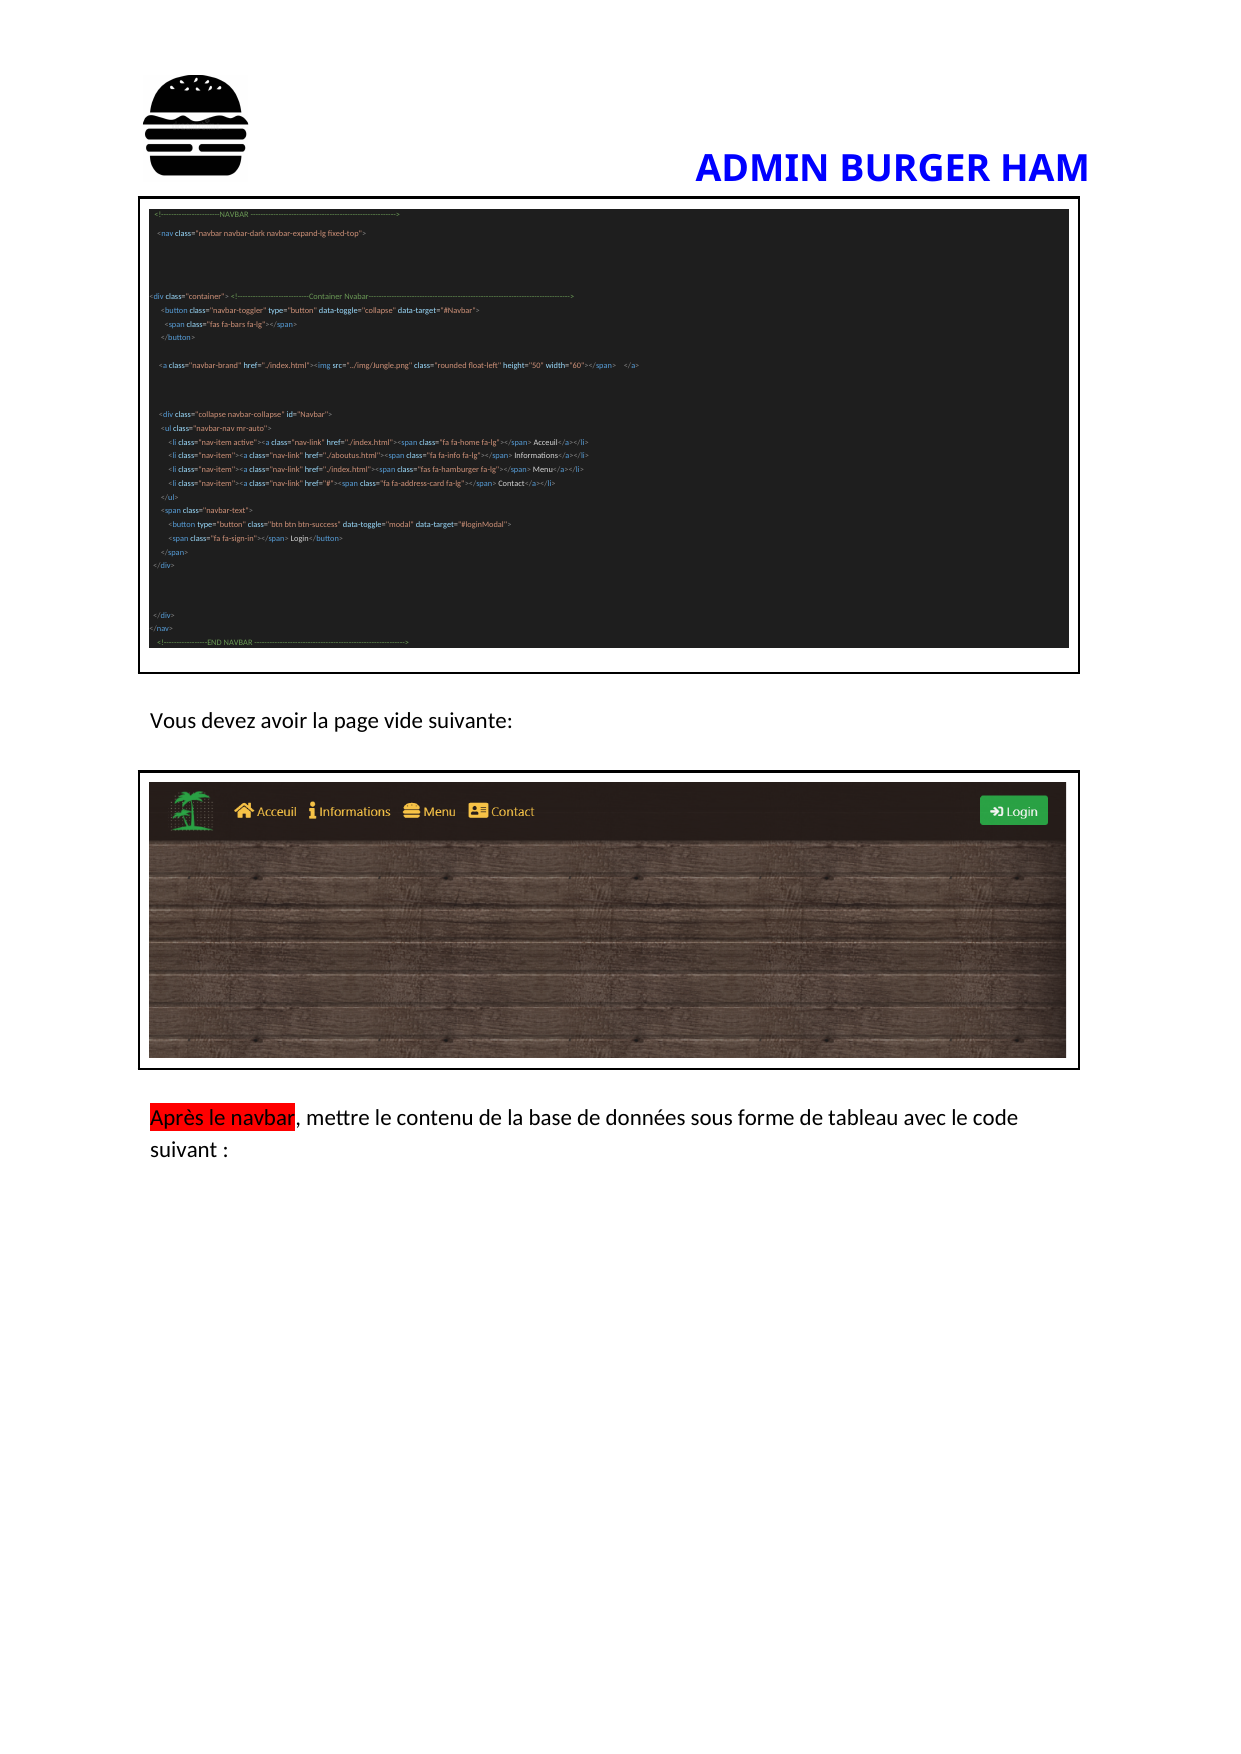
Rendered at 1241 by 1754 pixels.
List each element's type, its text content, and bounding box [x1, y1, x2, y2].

table_header <!-----------------------NAVBAR ---------------------------------------------------------> <nav class="navbar navbar-dark navbar-expand-lg fixed-top"> <div class="container"> <!----------------------------Container Nvabar-------------------------------------------------------------------------------> <button class="navbar-toggler" type="button" data-toggle="collapse" data-target="#Navbar"> <span class="fas fa-bars fa-lg"></span> </button> <a class="navbar-brand" href="./index.html"><img src="../img/Jungle.png" class="rounded float-left" height="50" width="60"></span> </a> <div class="collapse navbar-collapse" id="Navbar"> <ul class="navbar-nav mr-auto"> <li class="nav-item active"><a class="nav-link" href="./index.html"><span class="fa fa-home fa-lg"></span> Acceuil</a></li> <li class="nav-item"><a class="nav-link" href="./aboutus.html"><span class="fa fa-info fa-lg"></span> Informations</a></li> <li class="nav-item"><a class="nav-link" href="./index.html"><span class="fas fa-hamburger fa-lg"></span> Menu</a></li> <li class="nav-item"><a class="nav-link" href="#"><span class="fa fa-address-card fa-lg"></span> Contact</a></li> </ul> <span class="navbar-text"> <button type="button" class="btn btn btn-success" data-toggle="modal" data-target="#loginModal"> <span class="fa fa-sign-in"></span> Login</button> </span> </div> </div> </nav> <!-----------------END NAVBAR -----------------------------------------------------------> [140, 199, 1078, 672]
text Après le navbar, mettre le contenu de la base de données sous forme de tableau avec le code suivant : [150, 1103, 1090, 1163]
text Vous devez avoir la page vide suivante: [150, 706, 1090, 734]
picture [149, 782, 1067, 1058]
table_header [140, 773, 1078, 1068]
picture [142, 75, 249, 182]
